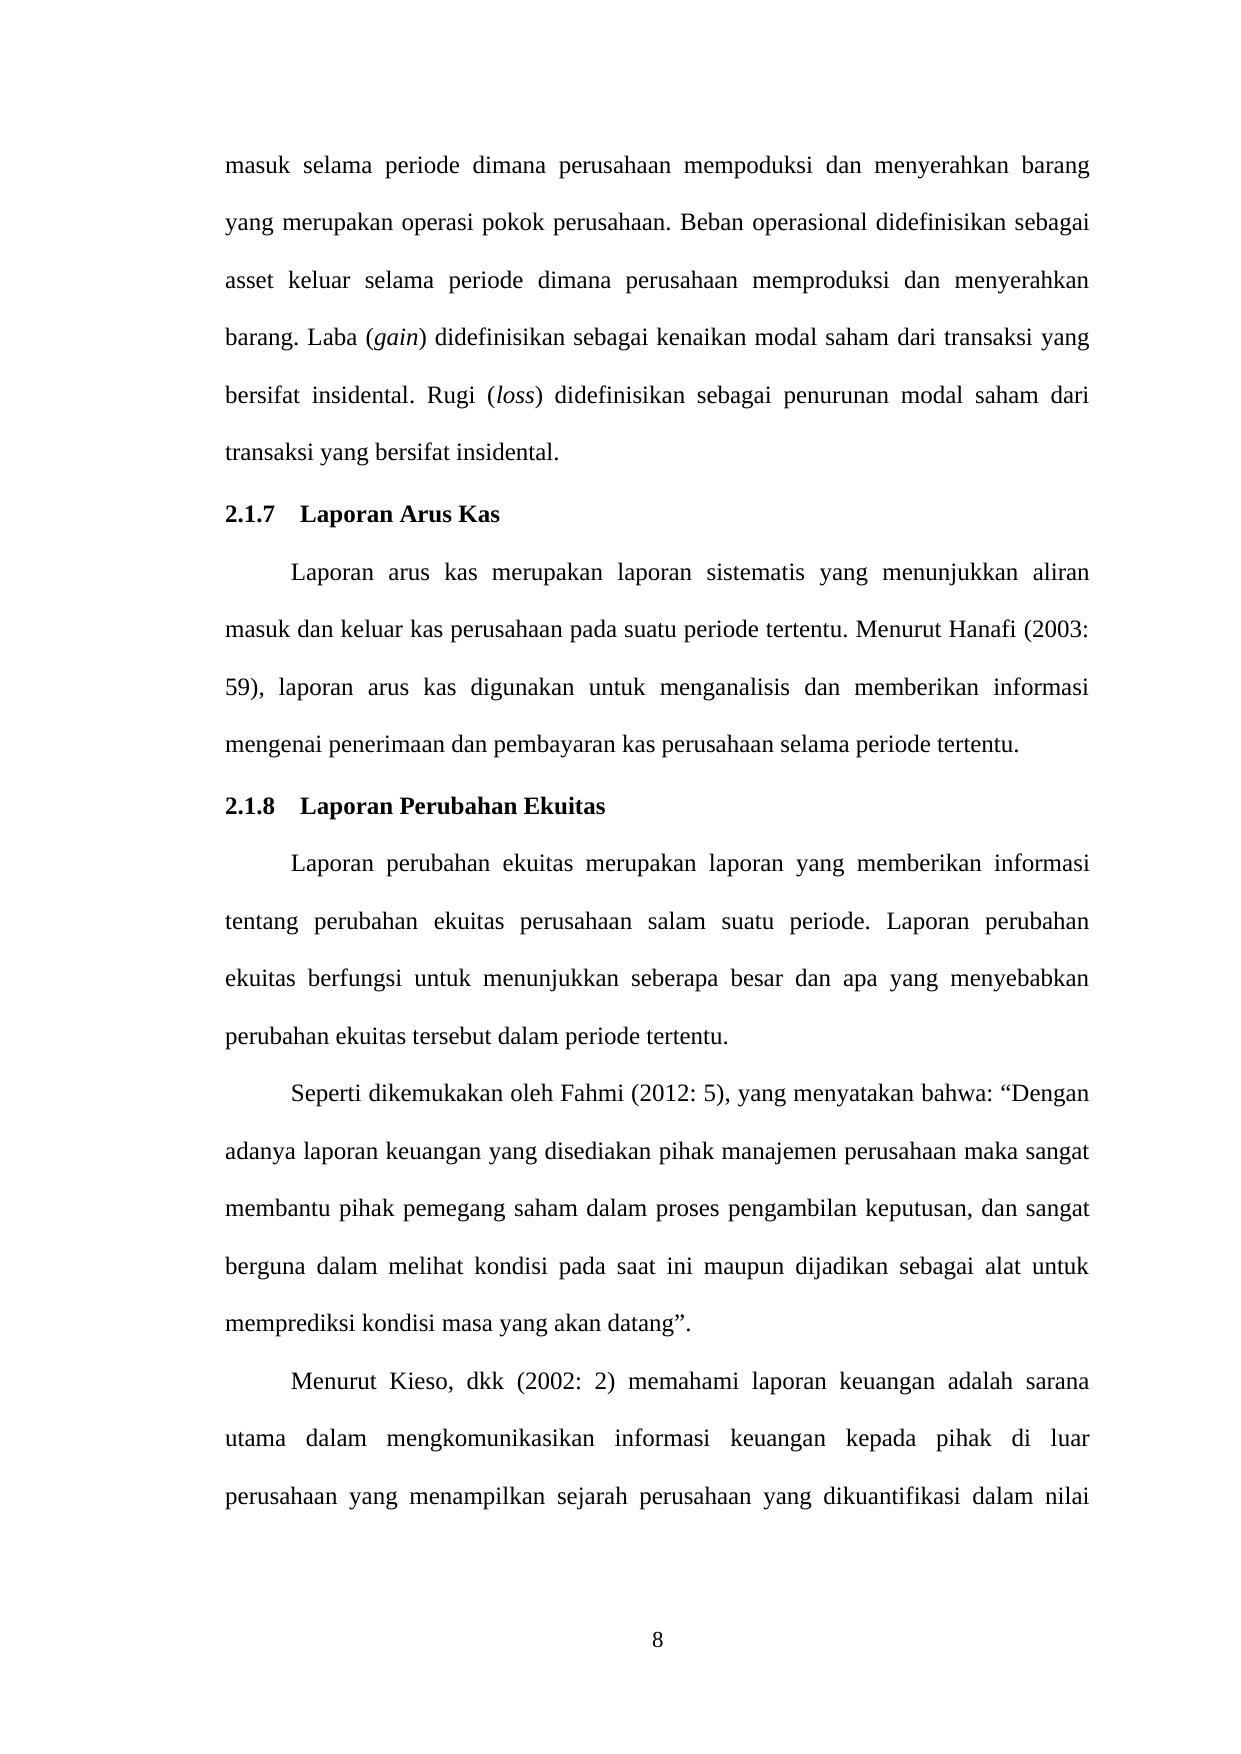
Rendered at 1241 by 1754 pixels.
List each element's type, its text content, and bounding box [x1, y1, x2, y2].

text Laporan perubahan ekuitas merupakan laporan yang memberikan informasi tentang perubahan ekuitas perusahaan salam suatu periode. Laporan perubahan ekuitas berfungsi untuk menunjukkan seberapa besar dan apa yang menyebabkan perubahan ekuitas tersebut dalam periode tertentu. [225, 848, 1090, 1049]
text Seperti dikemukakan oleh Fahmi (2012: 5), yang menyatakan bahwa: “Dengan adanya laporan keuangan yang disediakan pihak manajemen perusahaan maka sangat membantu pihak pemegang saham dalam proses pengambilan keputusan, dan sangat berguna dalam melihat kondisi pada saat ini maupun dijadikan sebagai alat untuk memprediksi kondisi masa yang akan datang”. [225, 1078, 1090, 1337]
subtitle Laporan Perubahan Ekuitas [225, 791, 1090, 819]
text Laporan arus kas merupakan laporan sistematis yang menunjukkan aliran masuk dan keluar kas perusahaan pada suatu periode tertentu. Menurut Hanafi (2003: 59), laporan arus kas digunakan untuk menganalisis dan memberikan informasi mengenai penerimaan dan pembayaran kas perusahaan selama periode tertentu. [225, 557, 1090, 758]
subtitle Laporan Arus Kas [225, 499, 1090, 528]
